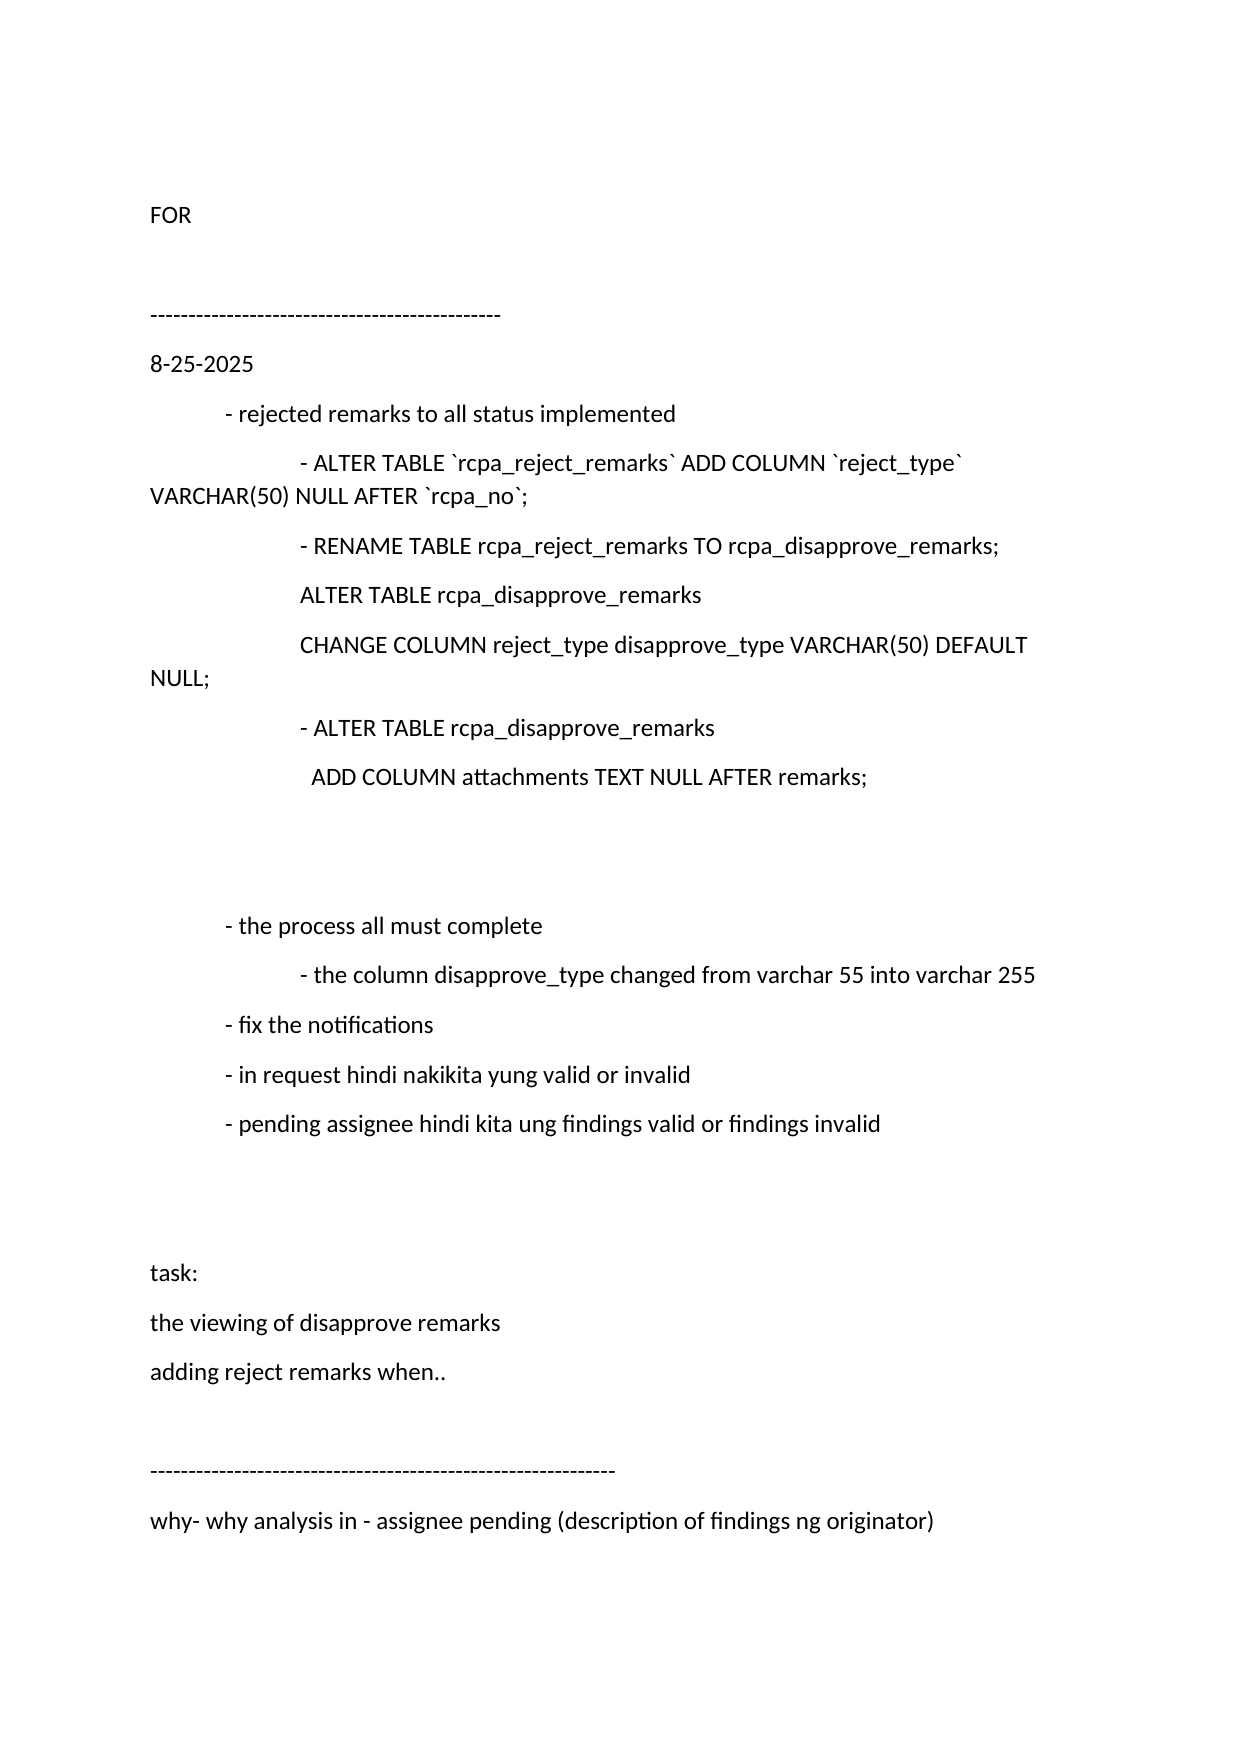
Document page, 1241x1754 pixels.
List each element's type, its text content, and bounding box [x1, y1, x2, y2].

text - pending assignee hindi kita ung findings valid or findings invalid [150, 1108, 1090, 1139]
text - fix the notifications [150, 1009, 1090, 1040]
text FOR [150, 199, 1090, 230]
text - ALTER TABLE rcpa_disapprove_remarks [150, 712, 1090, 742]
text ALTER TABLE rcpa_disapprove_remarks [150, 579, 1090, 610]
text CHANGE COLUMN reject_type disapprove_type VARCHAR(50) DEFAULT NULL; [150, 629, 1090, 693]
text 8-25-2025 [150, 348, 1090, 379]
text task: [150, 1257, 1090, 1288]
text - rejected remarks to all status implemented [150, 398, 1090, 428]
text adding reject remarks when.. [150, 1356, 1090, 1387]
text ------------------------------------------------------------- [150, 1455, 1090, 1486]
text - the process all must complete [150, 910, 1090, 941]
text - ALTER TABLE `rcpa_reject_remarks` ADD COLUMN `reject_type` VARCHAR(50) NULL AFTER `rcpa_no`; [150, 447, 1090, 511]
text the viewing of disapprove remarks [150, 1307, 1090, 1337]
text - the column disapprove_type changed from varchar 55 into varchar 255 [150, 959, 1090, 990]
text - in request hindi nakikita yung valid or invalid [150, 1059, 1090, 1089]
text ---------------------------------------------- [150, 299, 1090, 329]
text why- why analysis in - assignee pending (description of findings ng originator) [150, 1505, 1090, 1536]
text - RENAME TABLE rcpa_reject_remarks TO rcpa_disapprove_remarks; [150, 530, 1090, 561]
text ADD COLUMN attachments TEXT NULL AFTER remarks; [150, 761, 1090, 792]
